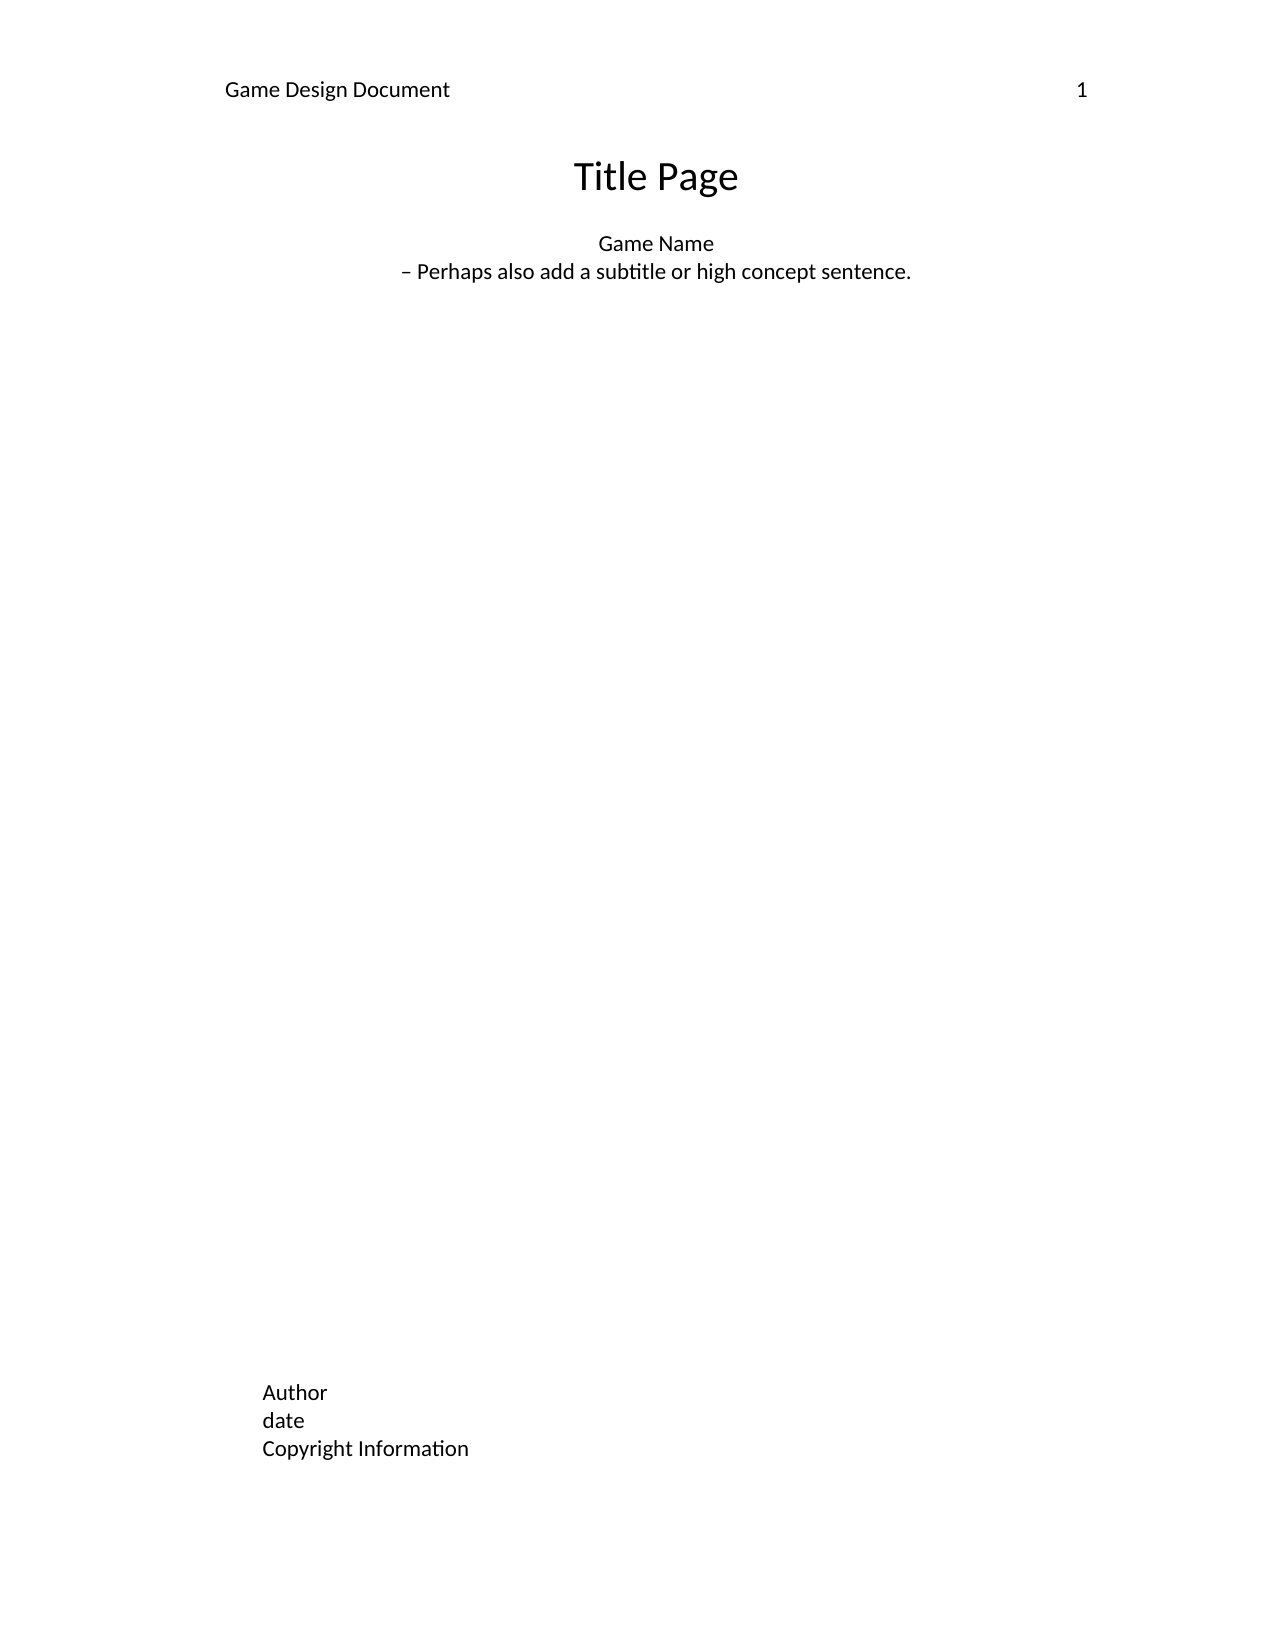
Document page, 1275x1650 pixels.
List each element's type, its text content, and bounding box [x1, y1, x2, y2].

text Title Page [187, 150, 1087, 201]
text Game Name [225, 229, 1087, 257]
text Copyright Information [225, 1434, 1087, 1462]
text Author [225, 1378, 1087, 1406]
text – Perhaps also add a subtitle or high concept sentence. [225, 257, 1087, 285]
text date [225, 1406, 1087, 1434]
